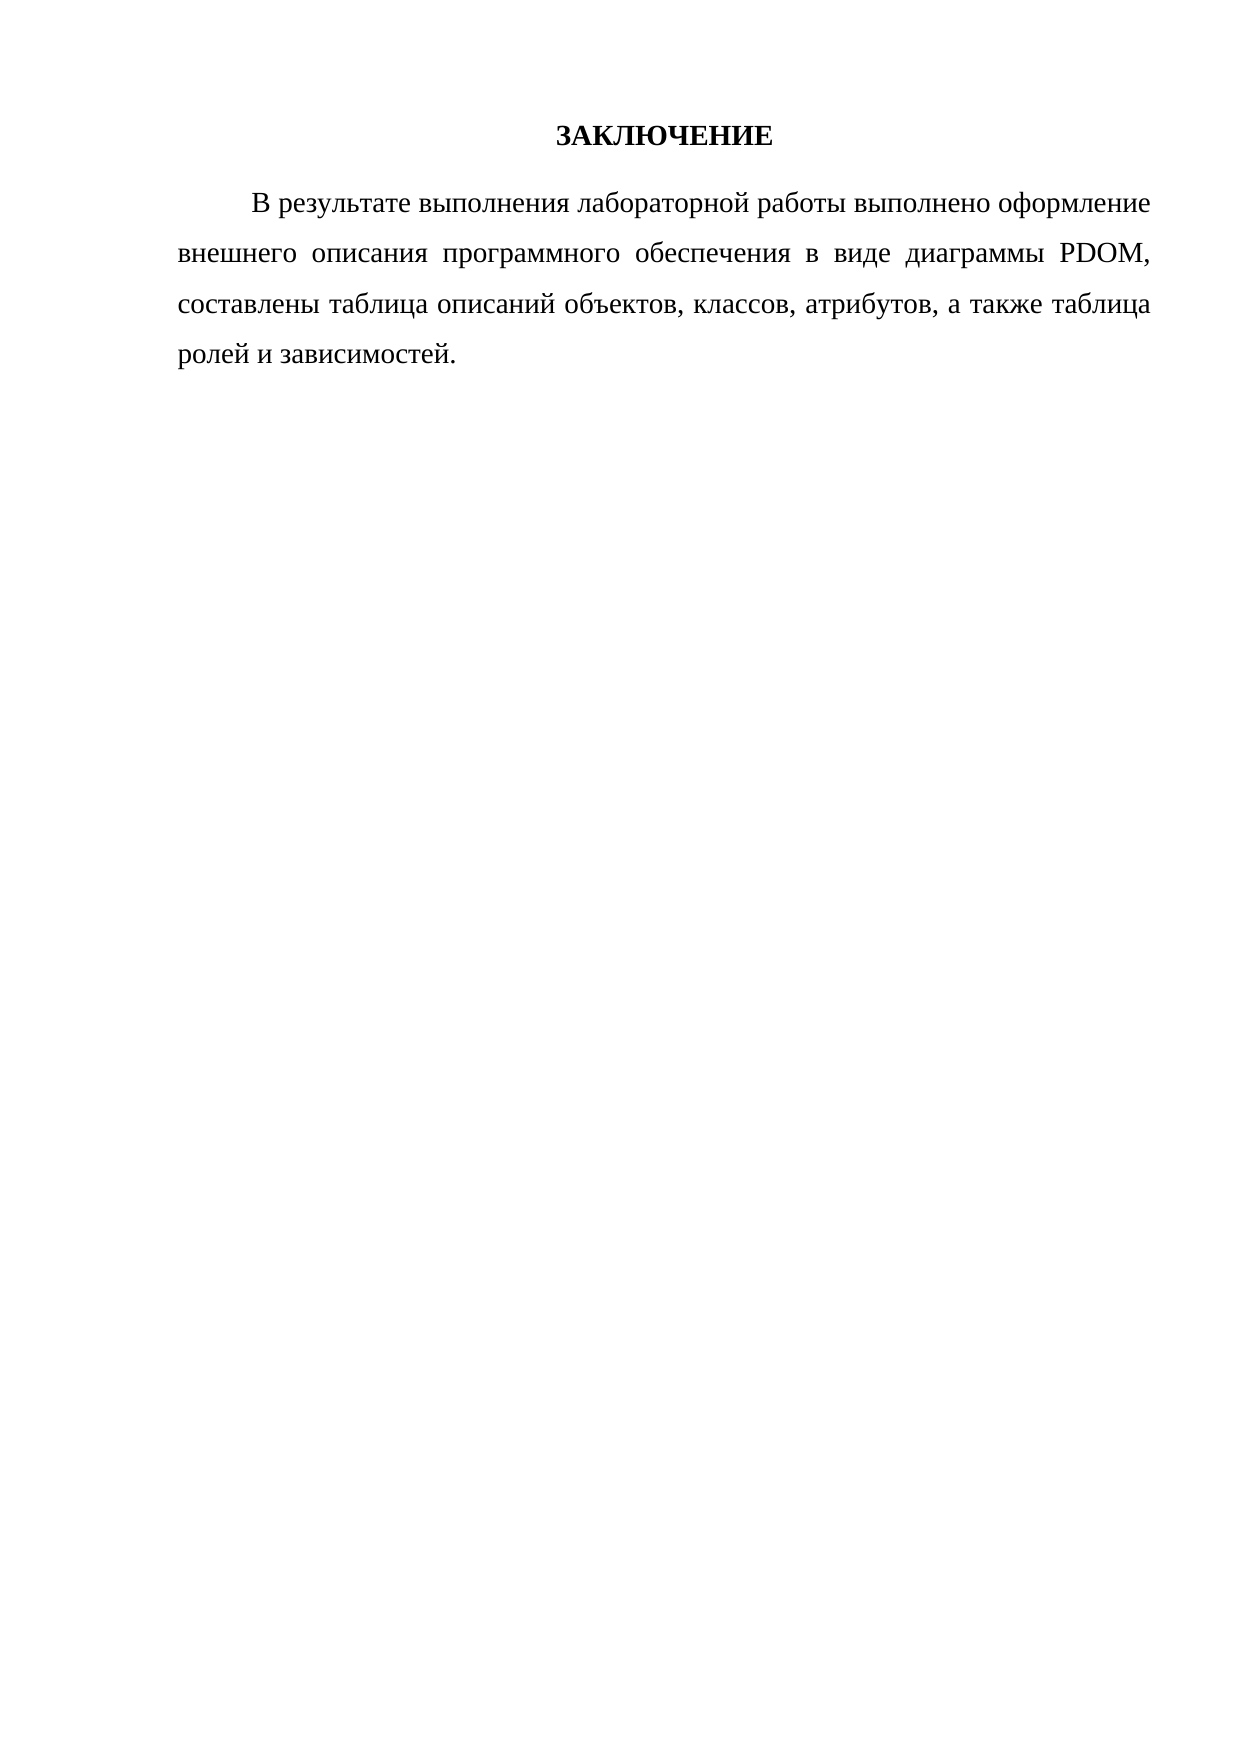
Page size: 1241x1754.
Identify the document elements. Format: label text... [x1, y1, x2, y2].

text ЗАКЛЮЧЕНИЕ [177, 118, 1152, 152]
text В результате выполнения лабораторной работы выполнено оформление внешнего описания программного обеспечения в виде диаграммы PDOM, составлены таблица описаний объектов, классов, атрибутов, а также таблица ролей и зависимостей. [177, 185, 1152, 369]
